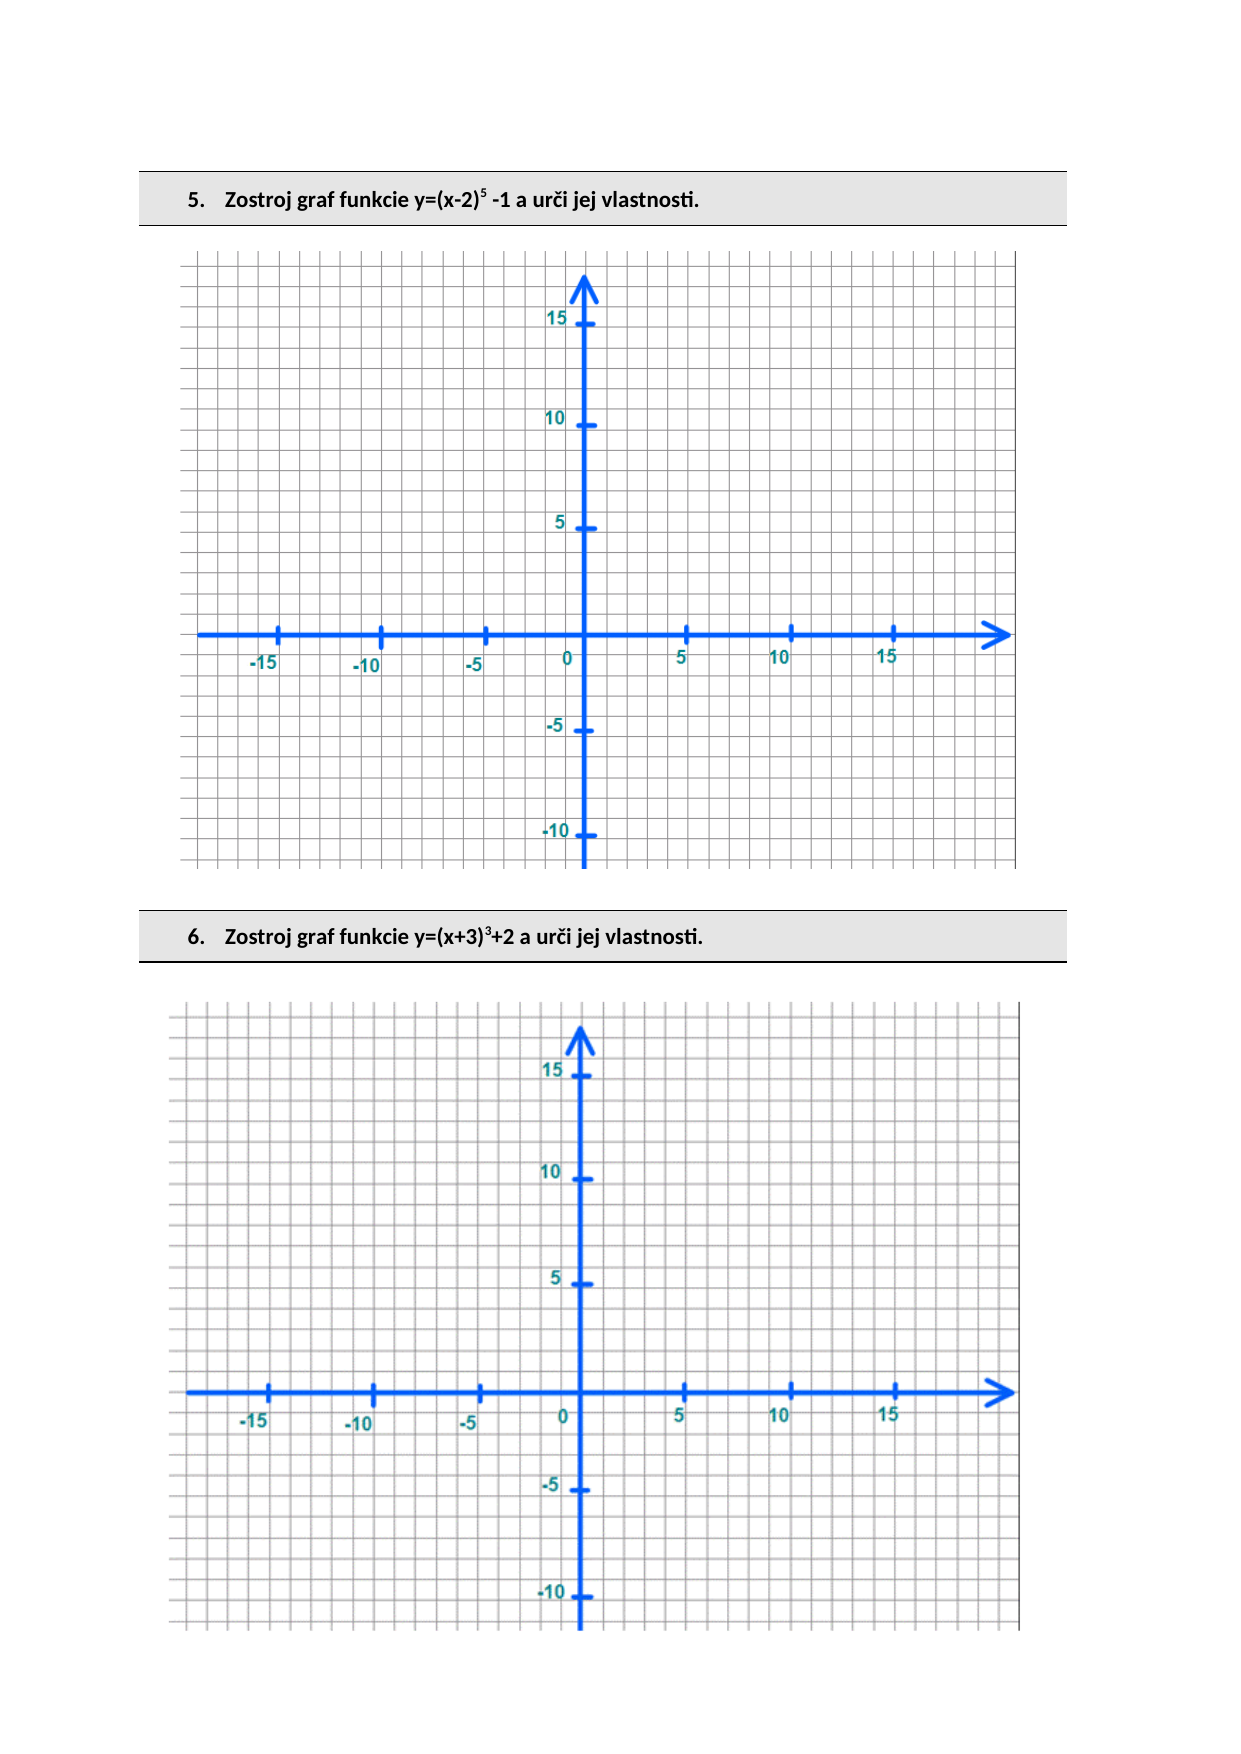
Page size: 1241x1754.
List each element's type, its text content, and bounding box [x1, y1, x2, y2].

table_cell [139, 226, 1067, 910]
table_cell Zostroj graf funkcie y=(x+3)3+2 a urči jej vlastnosti. [139, 911, 1067, 961]
picture [166, 999, 1023, 1634]
table_header Zostroj graf funkcie y=(x-2)5 -1 a urči jej vlastnosti. [139, 172, 1067, 225]
table_cell [139, 963, 1067, 1634]
picture [180, 251, 1016, 869]
